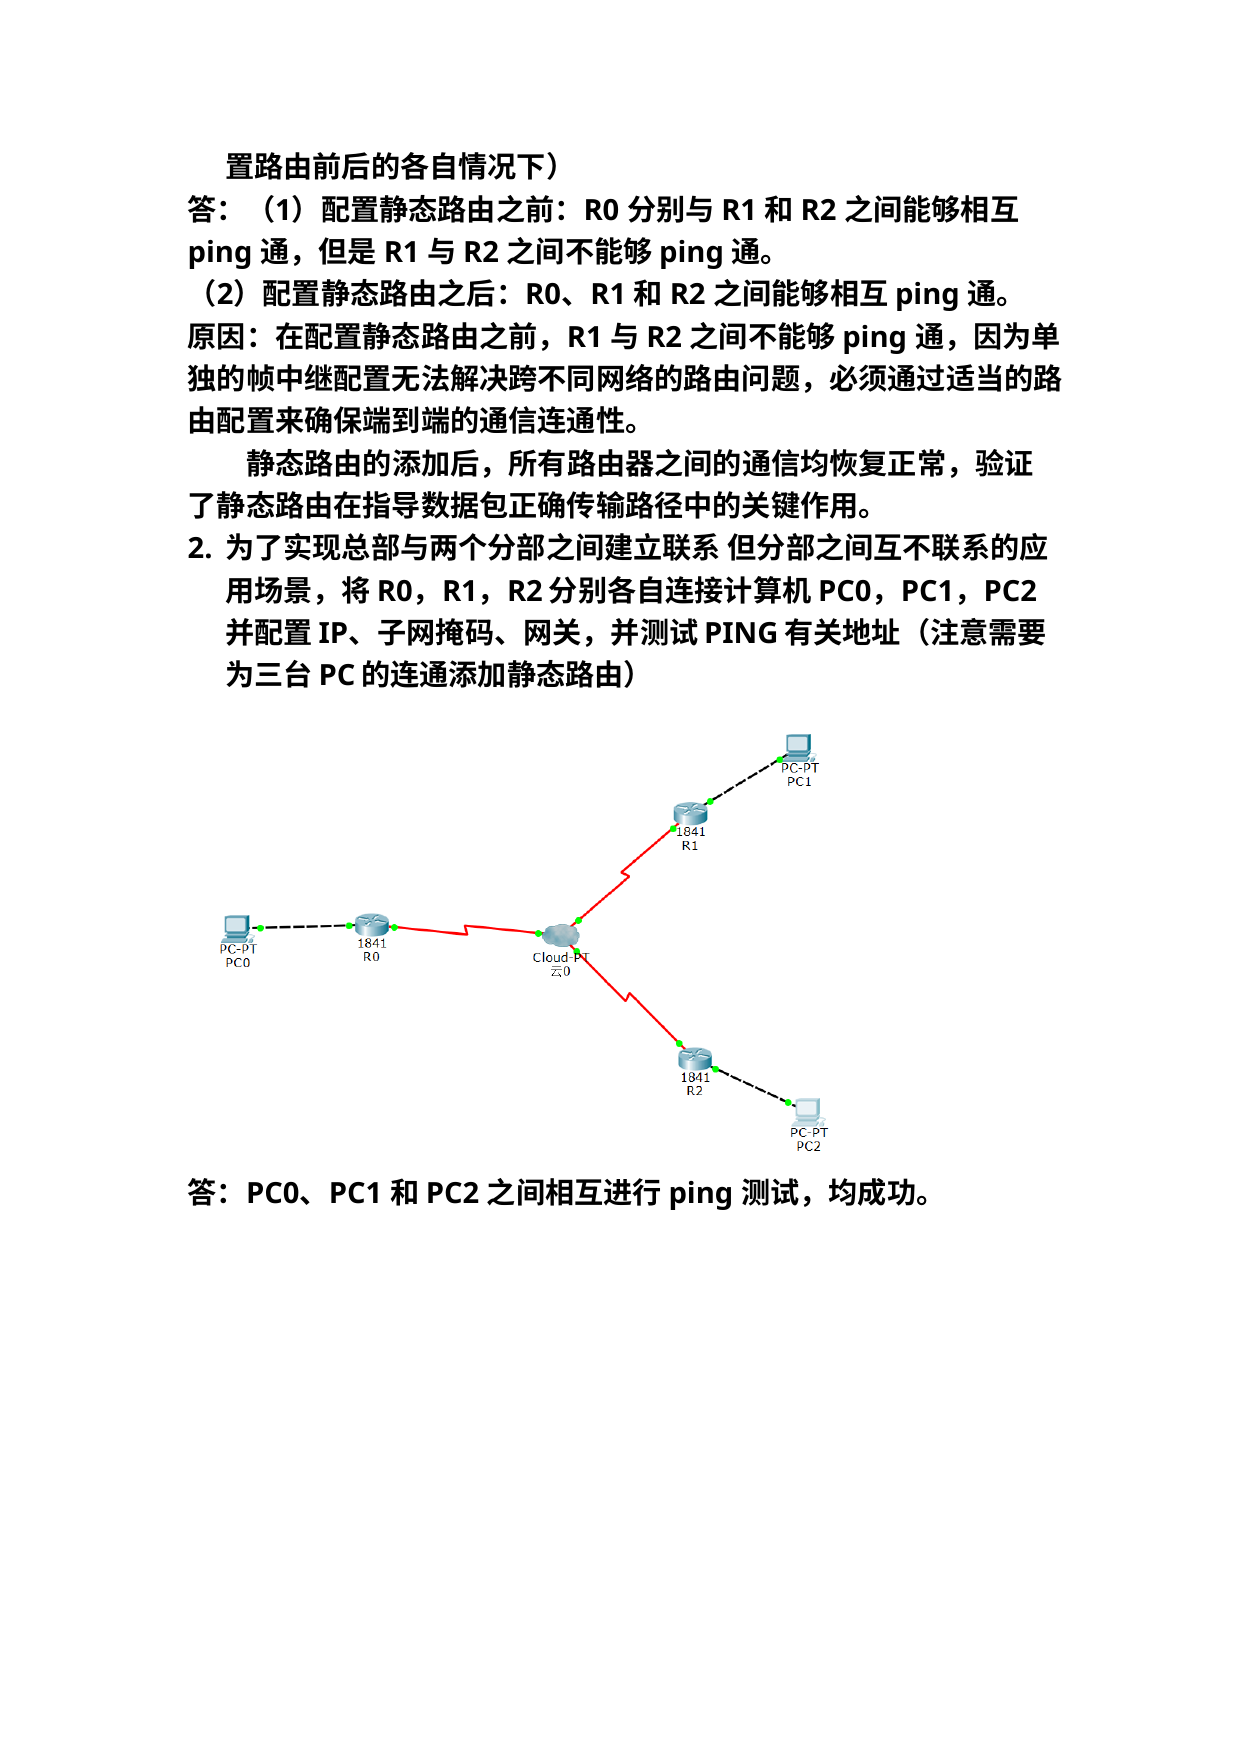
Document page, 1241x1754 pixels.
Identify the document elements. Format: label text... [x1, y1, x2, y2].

text 静态路由的添加后，所有路由器之间的通信均恢复正常，验证 了静态路由在指导数据包正确传输路径中的关键作用。 [187, 440, 1065, 525]
list 为了实现总部与两个分部之间建立联系 但分部之间互不联系的应用场景，将R0，R1，R2分别各自连接计算机 PC0，PC1，PC2并配置IP、子网掩码、网关，并测试PING有关地址（注意需要为三台PC的连通添加静态路由） [187, 525, 1065, 694]
text 答：（1）配置静态路由之前：R0 分别与 R1 和 R2 之间能够相互 ping 通，但是 R1 与 R2 之间不能够 ping 通。 [187, 186, 1065, 271]
text （2）配置静态路由之后：R0、R1 和 R2 之间能够相互 ping 通。 [187, 271, 1065, 313]
text 原因：在配置静态路由之前，R1 与 R2 之间不能够 ping 通，因为单独的帧中继配置无法解决跨不同网络的路由问题，必须通过适当的路由配置来确保端到端的通信连通性。 [187, 313, 1065, 440]
text 答：PC0、PC1 和 PC2 之间相互进行 ping 测试，均成功。 [187, 1169, 1065, 1212]
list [187, 144, 1065, 186]
picture [187, 694, 873, 1170]
